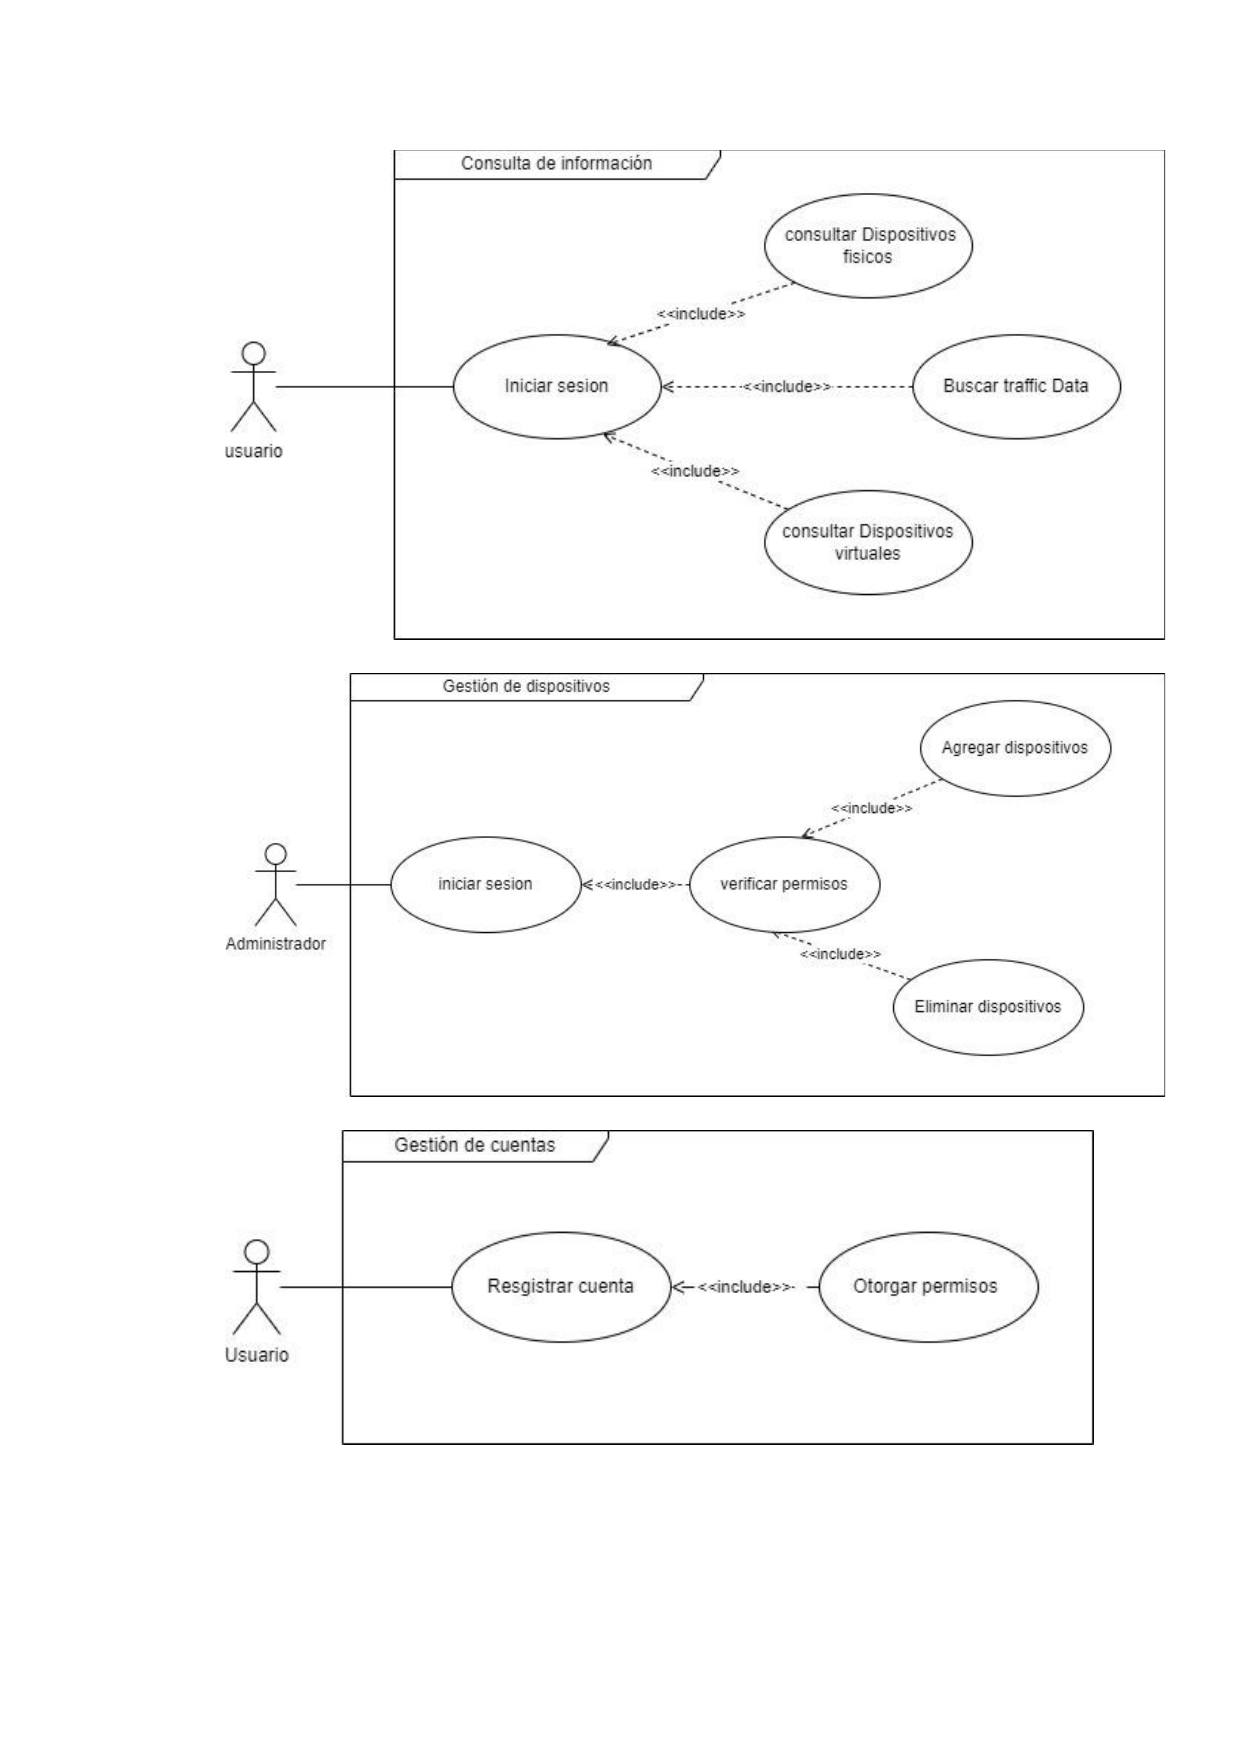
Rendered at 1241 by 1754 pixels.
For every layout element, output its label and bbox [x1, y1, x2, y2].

picture [225, 150, 1166, 640]
picture [225, 1130, 1094, 1445]
picture [225, 673, 1166, 1097]
